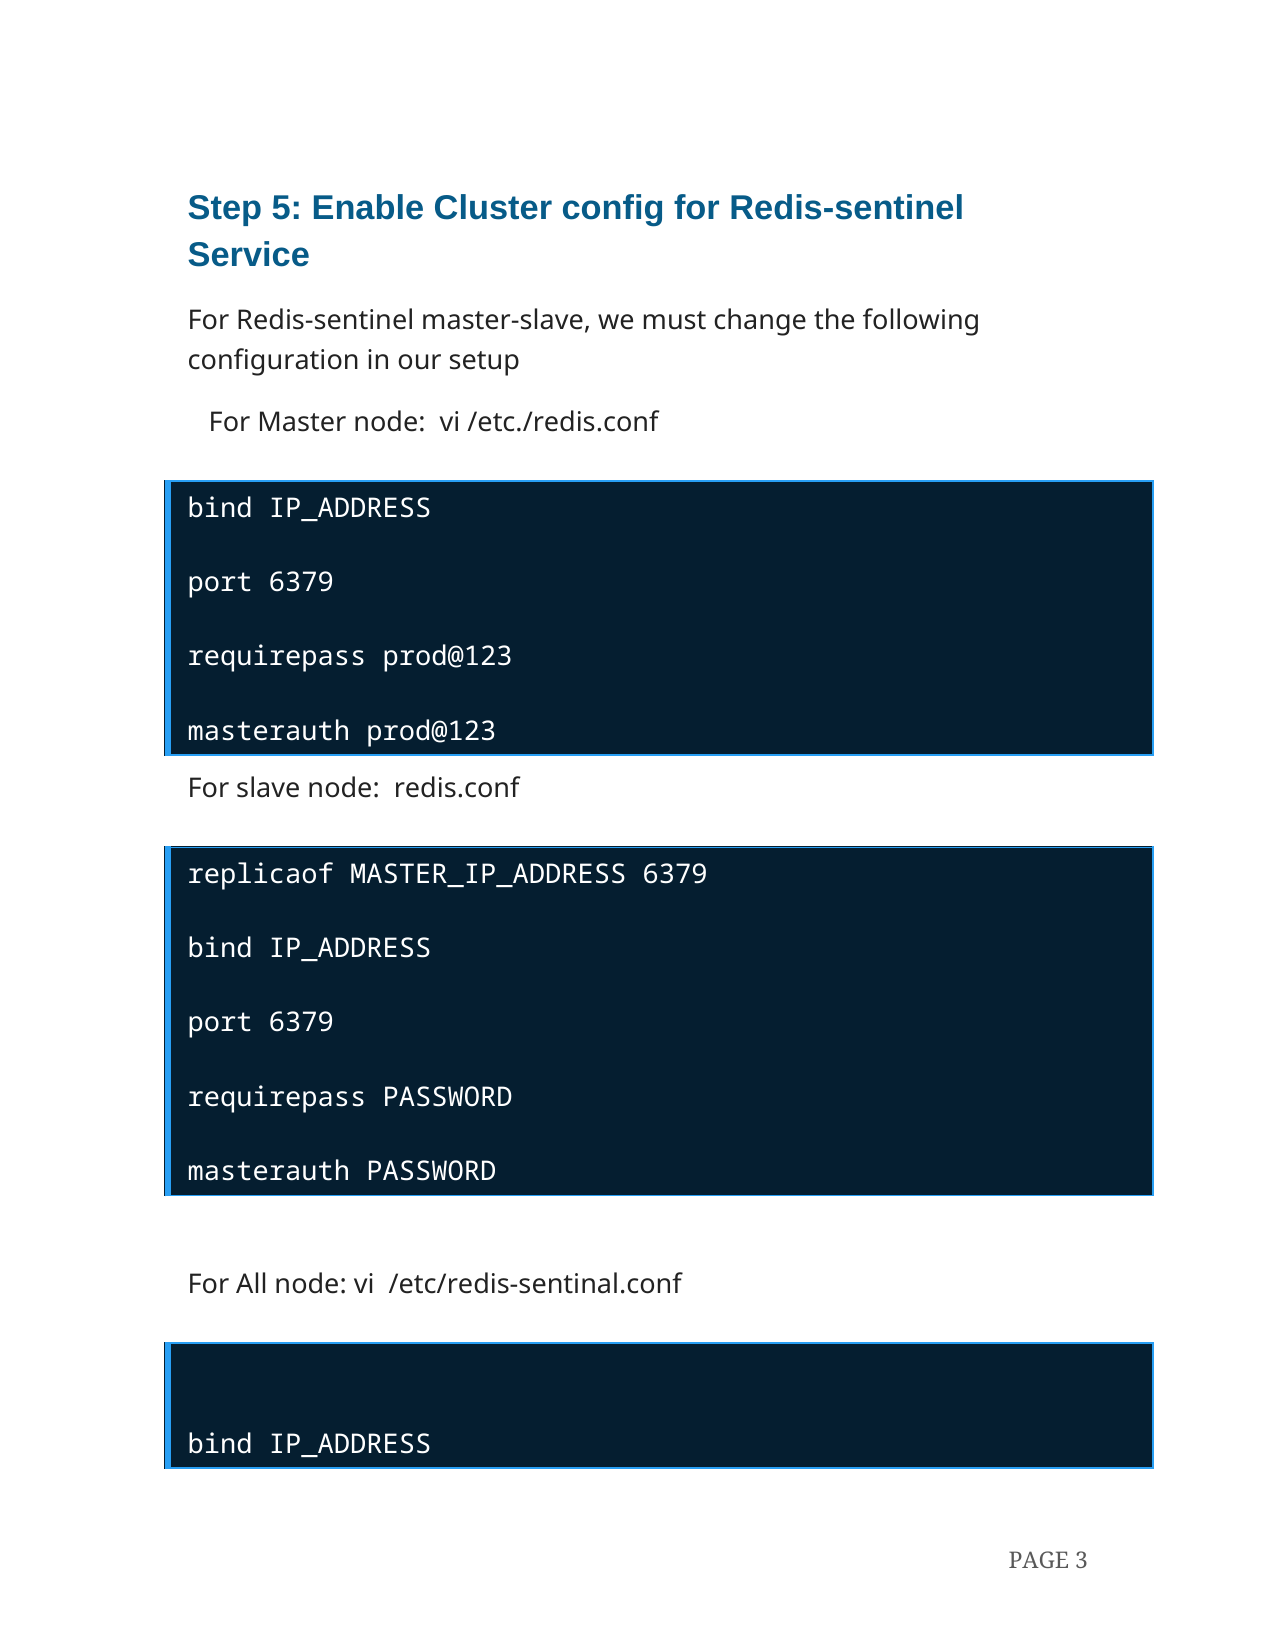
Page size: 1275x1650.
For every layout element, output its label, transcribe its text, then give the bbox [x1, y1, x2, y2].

text masterauth PASSWORD [171, 1144, 1152, 1195]
text bind IP_ADDRESS [171, 921, 1152, 965]
text bind IP_ADDRESS [171, 482, 1152, 525]
text bind IP_ADDRESS [171, 1416, 1152, 1467]
text replicaof MASTER_IP_ADDRESS 6379 [171, 848, 1152, 891]
text requirepass PASSWORD [171, 1069, 1152, 1114]
text port 6379 [171, 995, 1152, 1040]
text For All node: vi /etc/redis-sentinal.conf [187, 1264, 1087, 1301]
subtitle Step 5: Enable Cluster config for Redis-sentinel Service [187, 180, 1087, 274]
text For Master node: vi /etc./redis.conf [187, 402, 1087, 439]
text port 6379 [171, 554, 1152, 599]
text For slave node: redis.conf [187, 768, 1087, 805]
text For Redis-sentinel master-slave, we must change the following configuration in our setup [187, 300, 1087, 378]
text masterauth prod@123 [171, 703, 1152, 754]
text requirepass prod@123 [171, 629, 1152, 674]
